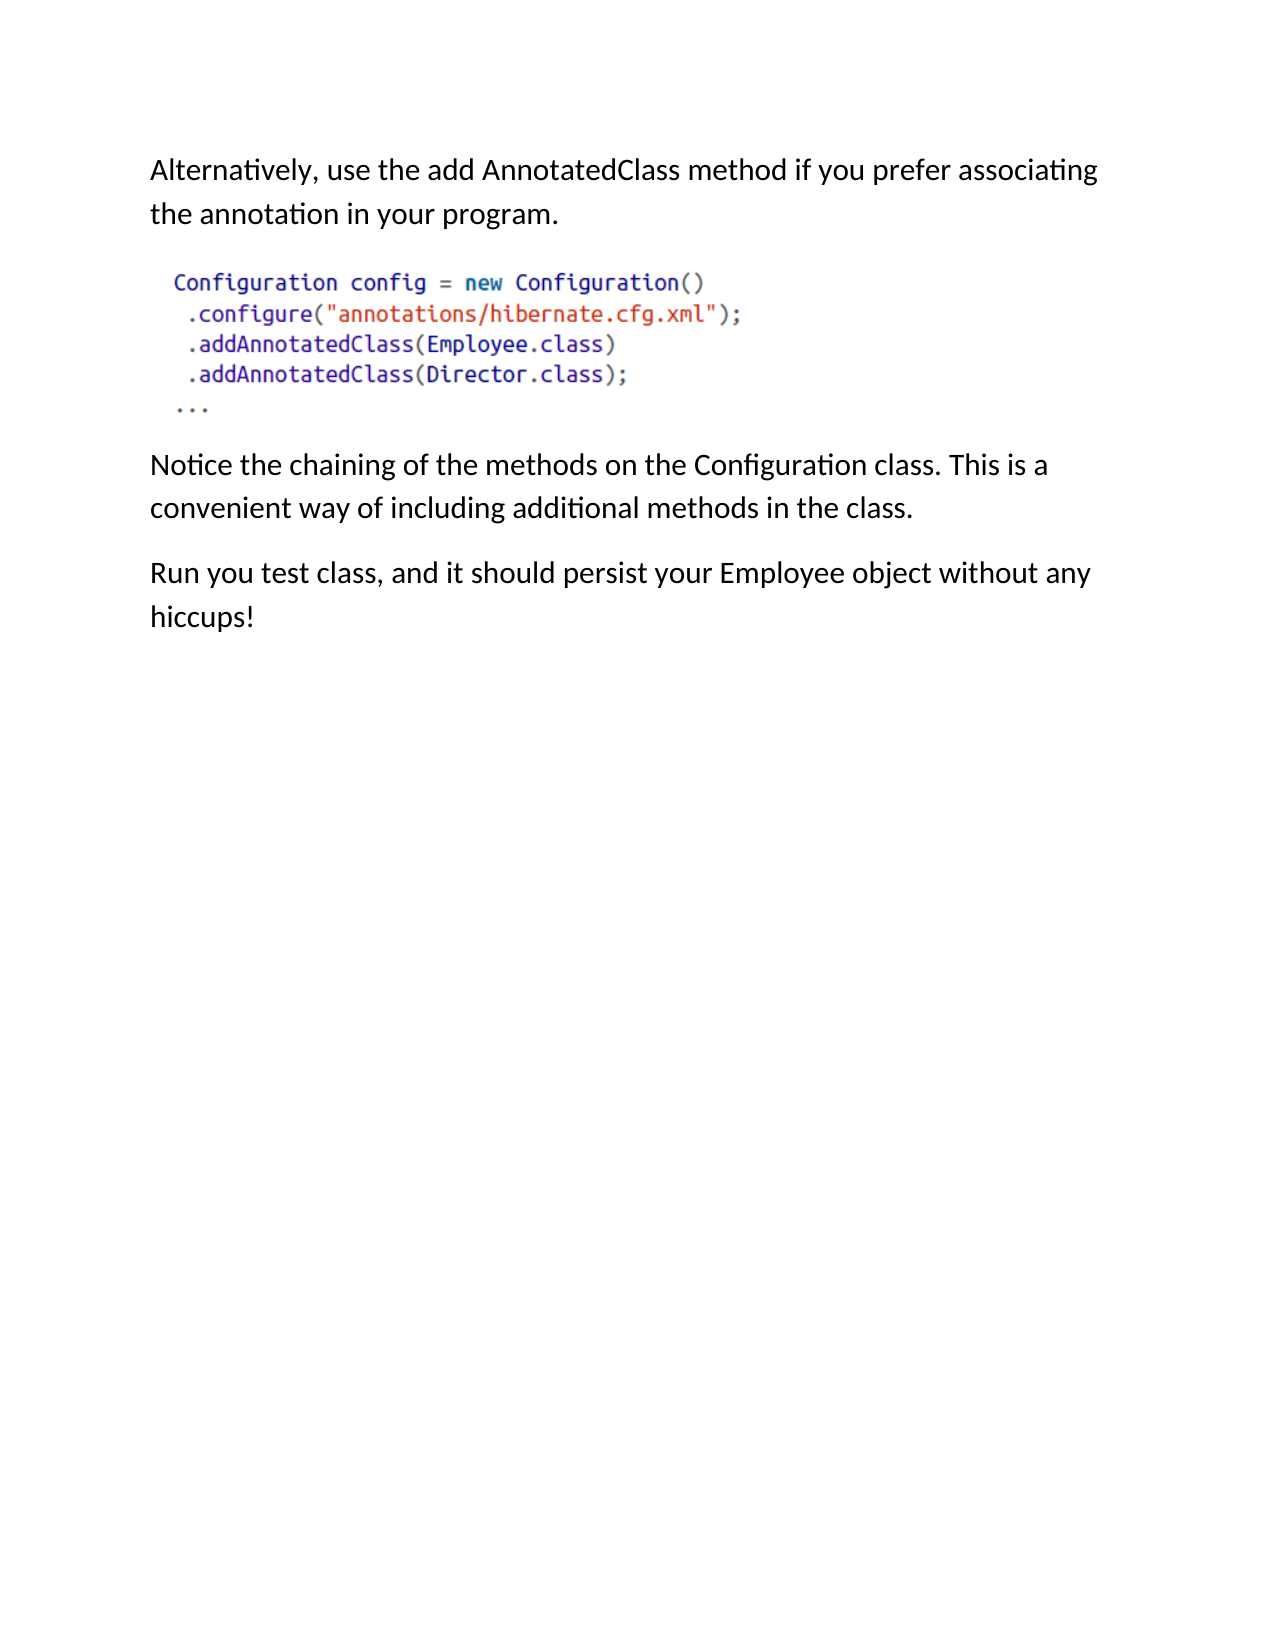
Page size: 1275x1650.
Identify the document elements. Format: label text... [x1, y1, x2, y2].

picture [150, 258, 752, 420]
text Alternatively, use the add AnnotatedClass method if you prefer associating the annotation in your program. [150, 150, 1125, 232]
text Notice the chaining of the methods on the Configuration class. This is a convenient way of including additional methods in the class. [150, 444, 1125, 526]
text Run you test class, and it should persist your Employee object without any hiccups! [150, 553, 1125, 635]
